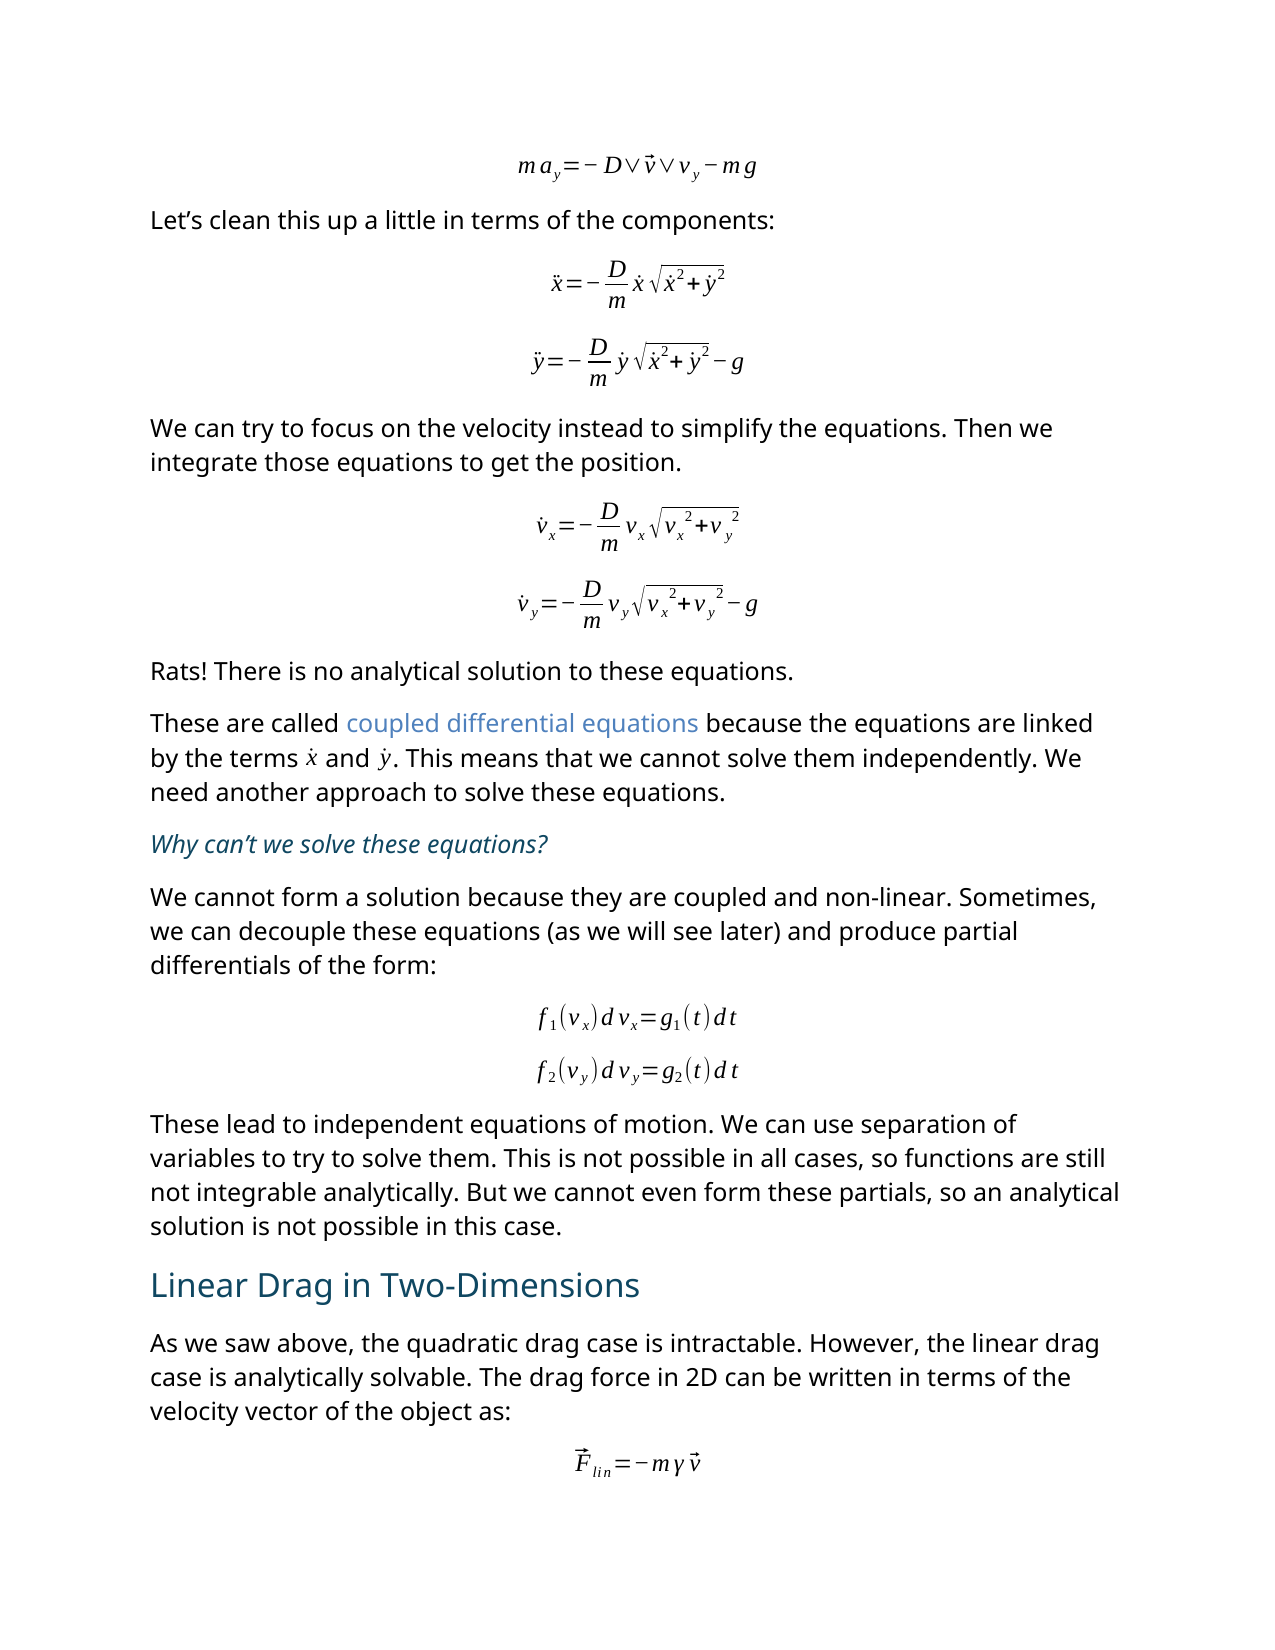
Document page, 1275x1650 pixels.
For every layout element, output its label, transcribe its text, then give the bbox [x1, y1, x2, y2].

text As we saw above, the quadratic drag case is intractable. However, the linear drag case is analytically solvable. The drag force in 2D can be written in terms of the velocity vector of the object as: [150, 1326, 1125, 1428]
text Let’s clean this up a little in terms of the components: [150, 203, 1125, 237]
subtitle Why can’t we solve these equations? [150, 827, 1125, 861]
text These are called coupled differential equations because the equations are linked by the terms and . This means that we cannot solve them independently. We need another approach to solve these equations. [150, 706, 1125, 808]
subtitle Linear Drag in Two-Dimensions [150, 1261, 1125, 1307]
text These lead to independent equations of motion. We can use separation of variables to try to solve them. This is not possible in all cases, so functions are still not integrable analytically. But we cannot even form these partials, so an analytical solution is not possible in this case. [150, 1106, 1125, 1243]
text Rats! There is no analytical solution to these equations. [150, 653, 1125, 687]
text We can try to focus on the velocity instead to simplify the equations. Then we integrate those equations to get the position. [150, 411, 1125, 479]
text We cannot form a solution because they are coupled and non-linear. Sometimes, we can decouple these equations (as we will see later) and produce partial differentials of the form: [150, 880, 1125, 982]
